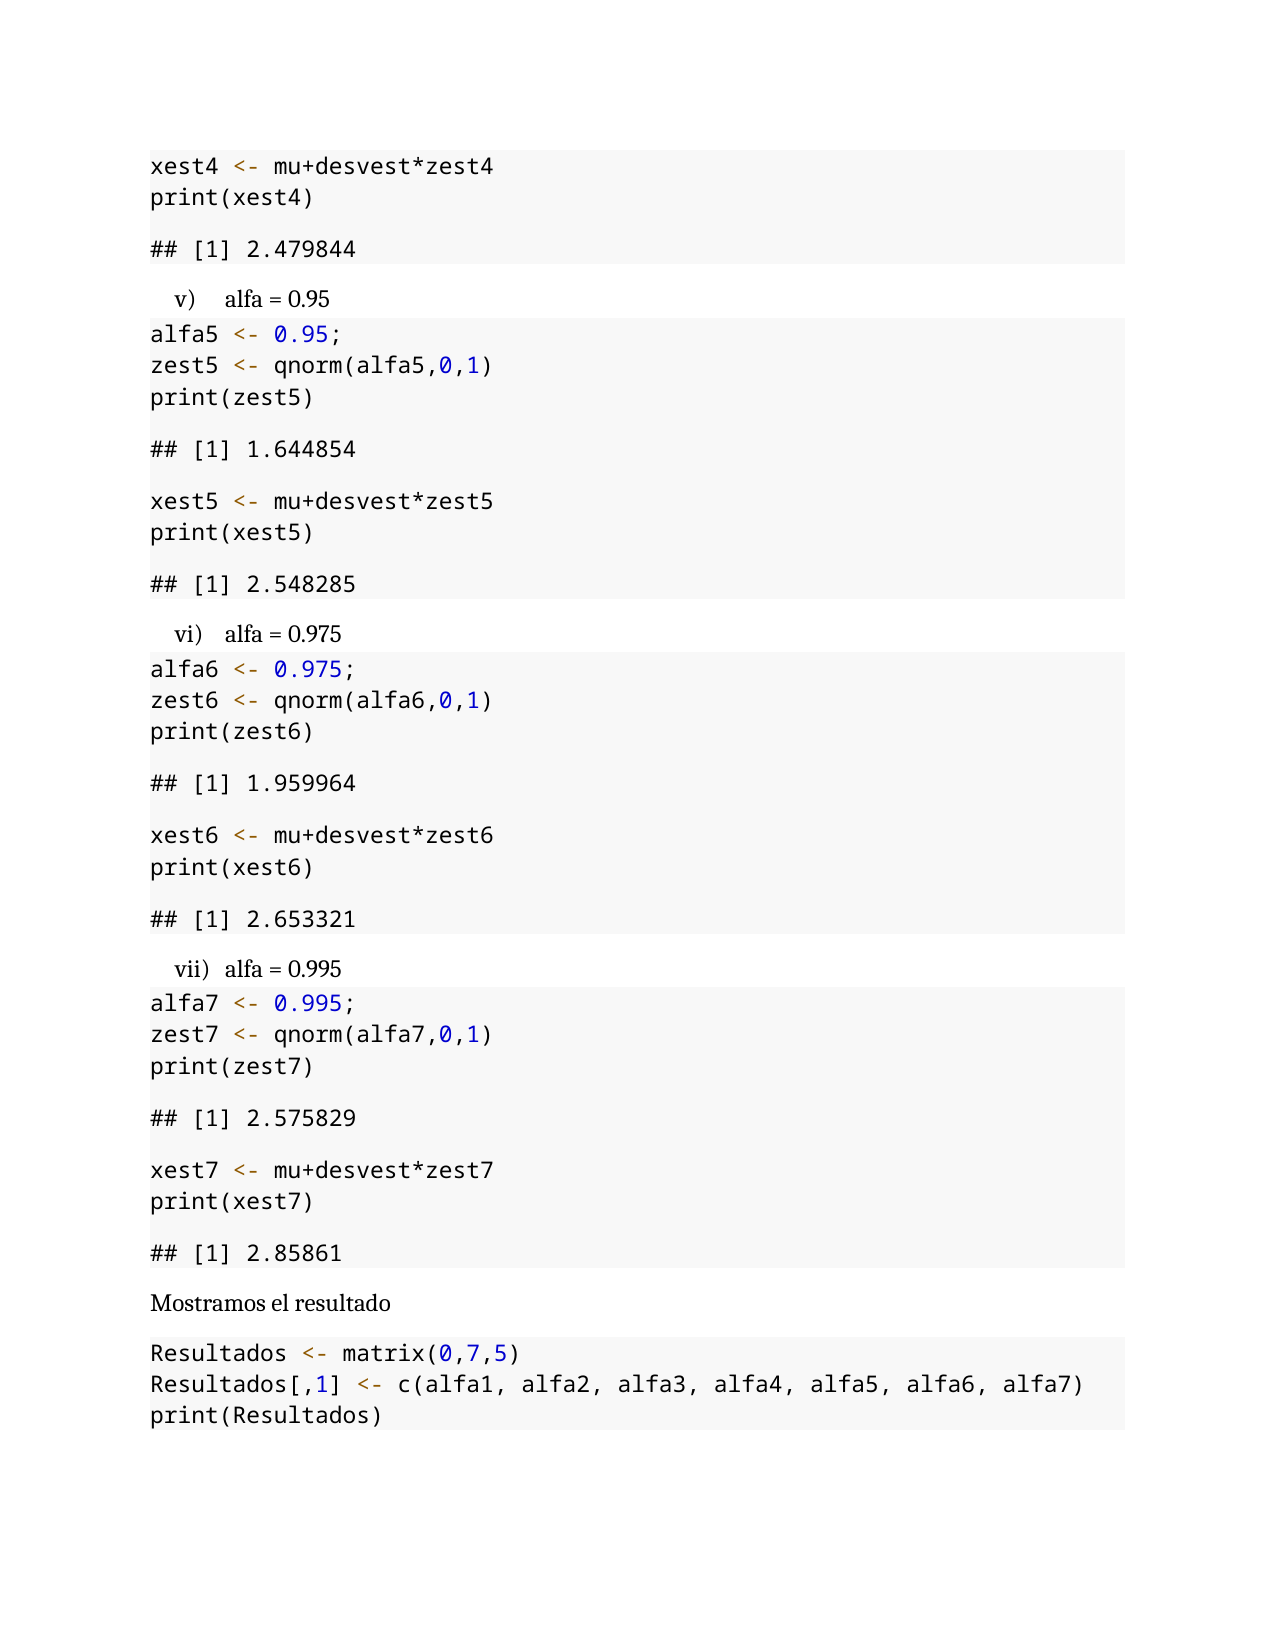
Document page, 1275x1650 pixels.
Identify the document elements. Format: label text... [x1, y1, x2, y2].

text ## [1] 2.85861 [150, 1237, 1125, 1268]
text xest7 <- mu+desvest*zest7 print(xest7) [315, 1154, 1125, 1216]
text ## [1] 2.548285 [150, 568, 1125, 599]
text alfa6 <- 0.975; zest6 <- qnorm(alfa6,0,1) print(zest6) [150, 652, 1125, 746]
text alfa7 <- 0.995; zest7 <- qnorm(alfa7,0,1) print(zest7) [150, 987, 1125, 1081]
text xest4 <- mu+desvest*zest4 print(xest4) [315, 150, 1125, 212]
text xest6 <- mu+desvest*zest6 print(xest6) [315, 819, 1125, 882]
text ## [1] 1.644854 [150, 432, 1125, 464]
text Mostramos el resultado [150, 1289, 1125, 1318]
list alfa = 0.95 [175, 285, 1125, 314]
text ## [1] 1.959964 [150, 767, 1125, 798]
list alfa = 0.975 [175, 620, 1125, 649]
text xest5 <- mu+desvest*zest5 print(xest5) [150, 484, 1125, 547]
text ## [1] 2.653321 [150, 902, 1125, 934]
text Resultados <- matrix(0,7,5) Resultados[,1] <- c(alfa1, alfa2, alfa3, alfa4, alfa5, alfa6, alfa7) print(Resultados) [384, 1337, 1125, 1430]
text ## [1] 2.575829 [150, 1102, 1125, 1133]
list alfa = 0.995 [175, 954, 1125, 983]
text alfa5 <- 0.95; zest5 <- qnorm(alfa5,0,1) print(zest5) [315, 318, 1125, 412]
text ## [1] 2.479844 [150, 233, 1125, 264]
